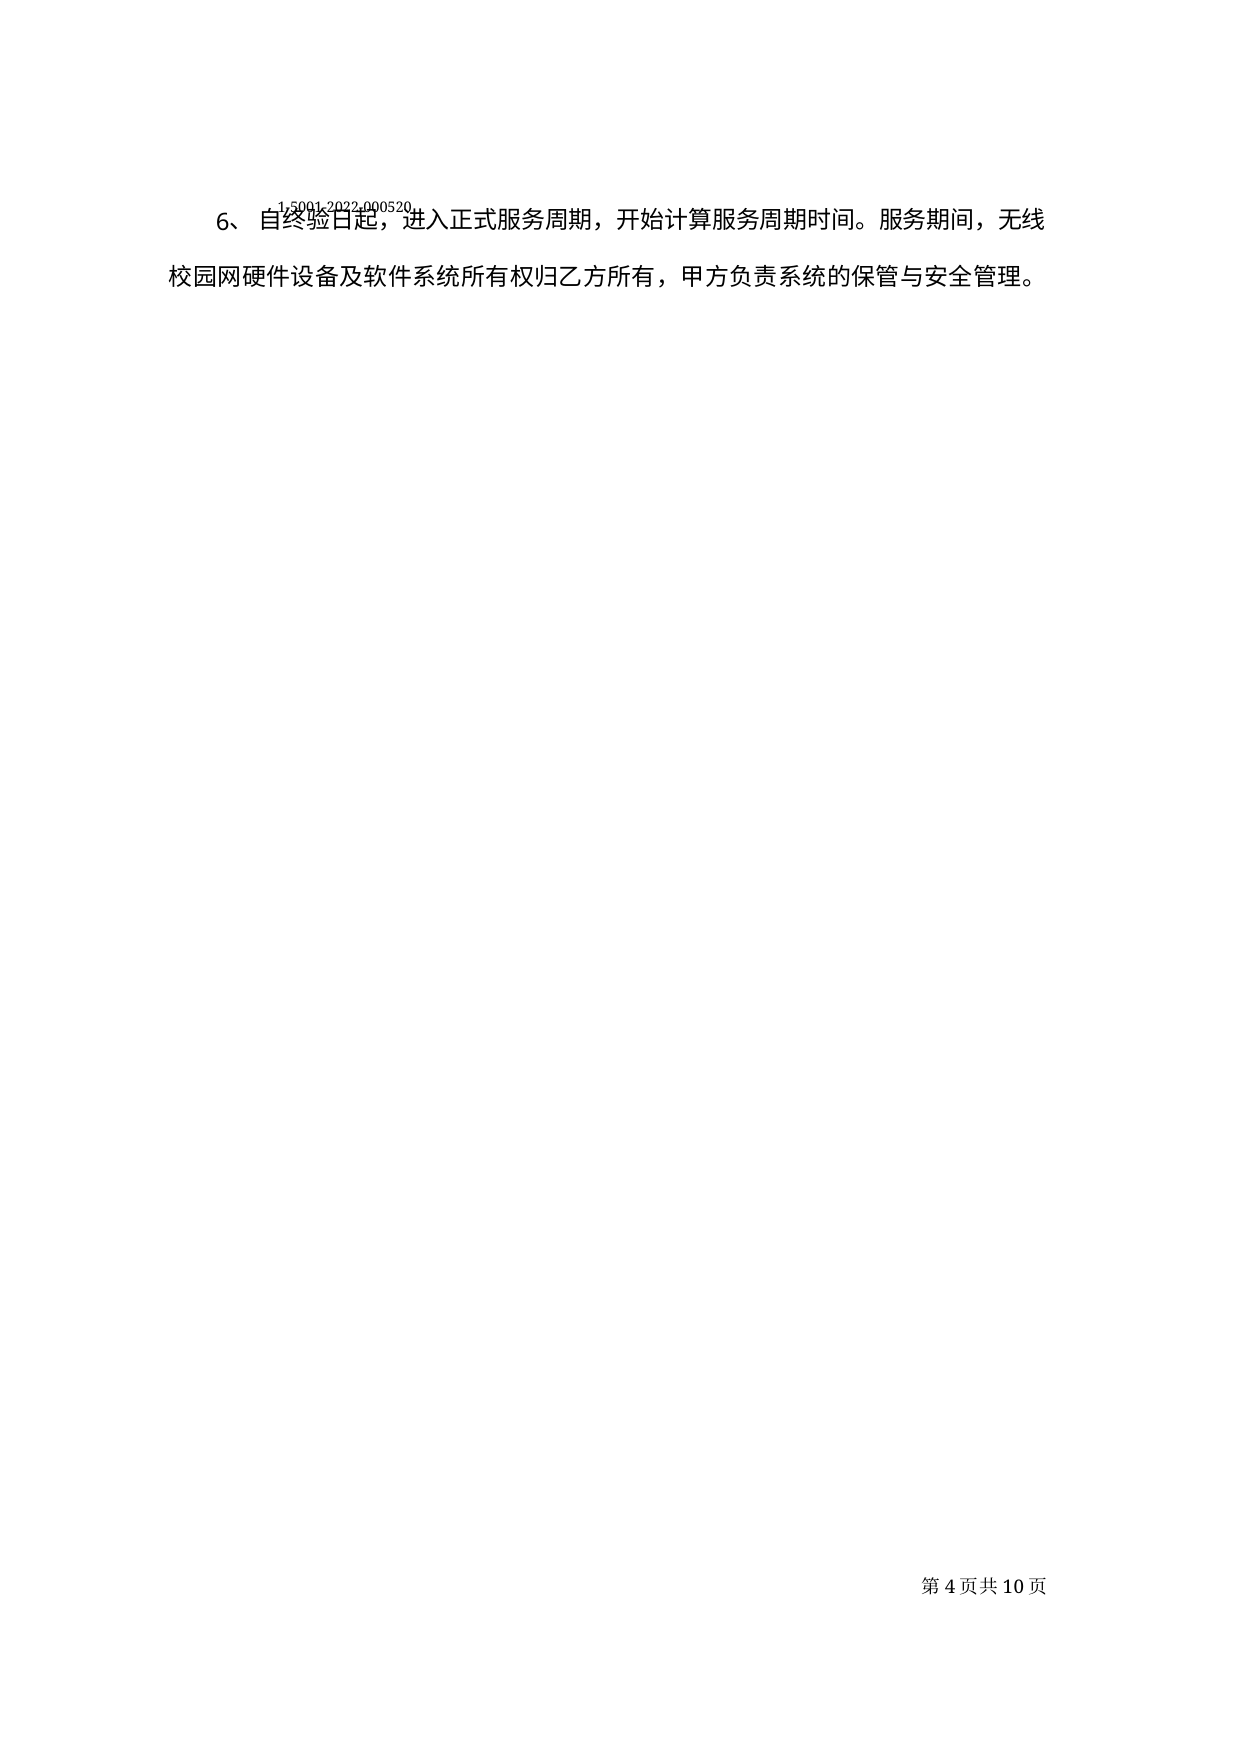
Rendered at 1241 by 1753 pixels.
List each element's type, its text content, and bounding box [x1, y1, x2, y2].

text 6、 自终验日起，进入正式服务周期，开始计算服务周期时间。服务期间，无线 [216, 215, 1054, 261]
text 校园网硬件设备及软件系统所有权归乙方所有，甲方负责系统的保管与安全管理。 [169, 261, 1054, 292]
